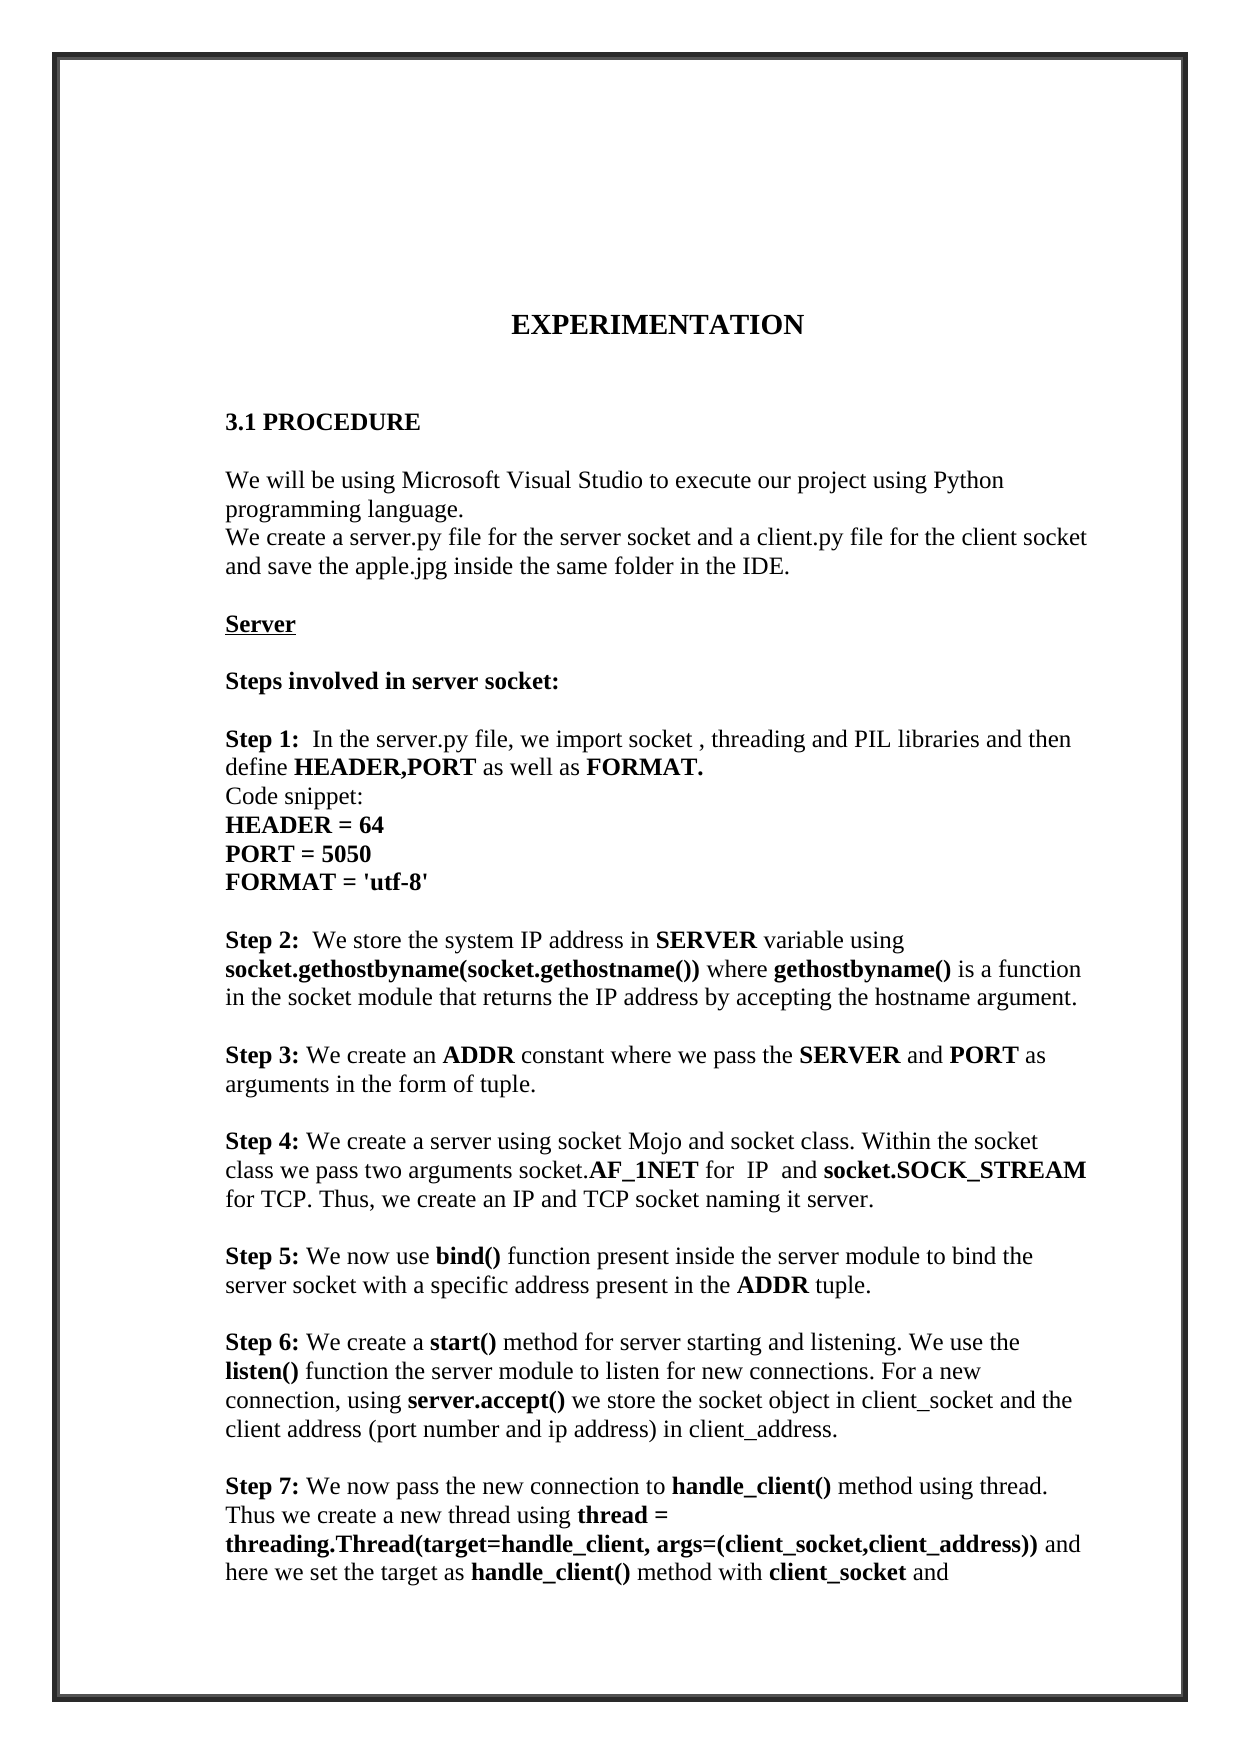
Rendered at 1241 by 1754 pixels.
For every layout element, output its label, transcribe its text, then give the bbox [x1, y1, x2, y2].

text Step 1: In the server.py file, we import socket , threading and PIL libraries and then define HEADER,PORT as well as FORMAT. [225, 724, 1090, 781]
text We create a server.py file for the server socket and a client.py file for the client socket and save the apple.jpg inside the same folder in the IDE. [225, 522, 1090, 580]
text Code snippet: [225, 781, 1090, 810]
text 3.1 PROCEDURE [225, 407, 1090, 436]
text Steps involved in server socket: [225, 666, 1090, 695]
text Step 5: We now use bind() function present inside the server module to bind the server socket with a specific address present in the ADDR tuple. [225, 1241, 1090, 1299]
text Step 4: We create a server using socket Mojo and socket class. Within the socket class we pass two arguments socket.AF_1NET for IP and socket.SOCK_STREAM for TCP. Thus, we create an IP and TCP socket naming it server. [225, 1126, 1090, 1212]
text PORT = 5050 [225, 839, 1090, 867]
text Step 6: We create a start() method for server starting and listening. We use the listen() function the server module to listen for new connections. For a new connection, using server.accept() we store the socket object in client_socket and the client address (port number and ip address) in client_address. [225, 1327, 1090, 1442]
text We will be using Microsoft Visual Studio to execute our project using Python programming language. [225, 465, 1090, 522]
text HEADER = 64 [225, 810, 1090, 839]
text Step 2: We store the system IP address in SERVER variable using socket.gethostbyname(socket.gethostname()) where gethostbyname() is a function in the socket module that returns the IP address by accepting the hostname argument. [225, 925, 1090, 1011]
text EXPERIMENTATION [225, 307, 1090, 340]
text FORMAT = 'utf-8' [225, 867, 1090, 896]
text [225, 1471, 1090, 1586]
text Server [225, 609, 1090, 637]
text Step 3: We create an ADDR constant where we pass the SERVER and PORT as arguments in the form of tuple. [225, 1040, 1090, 1097]
